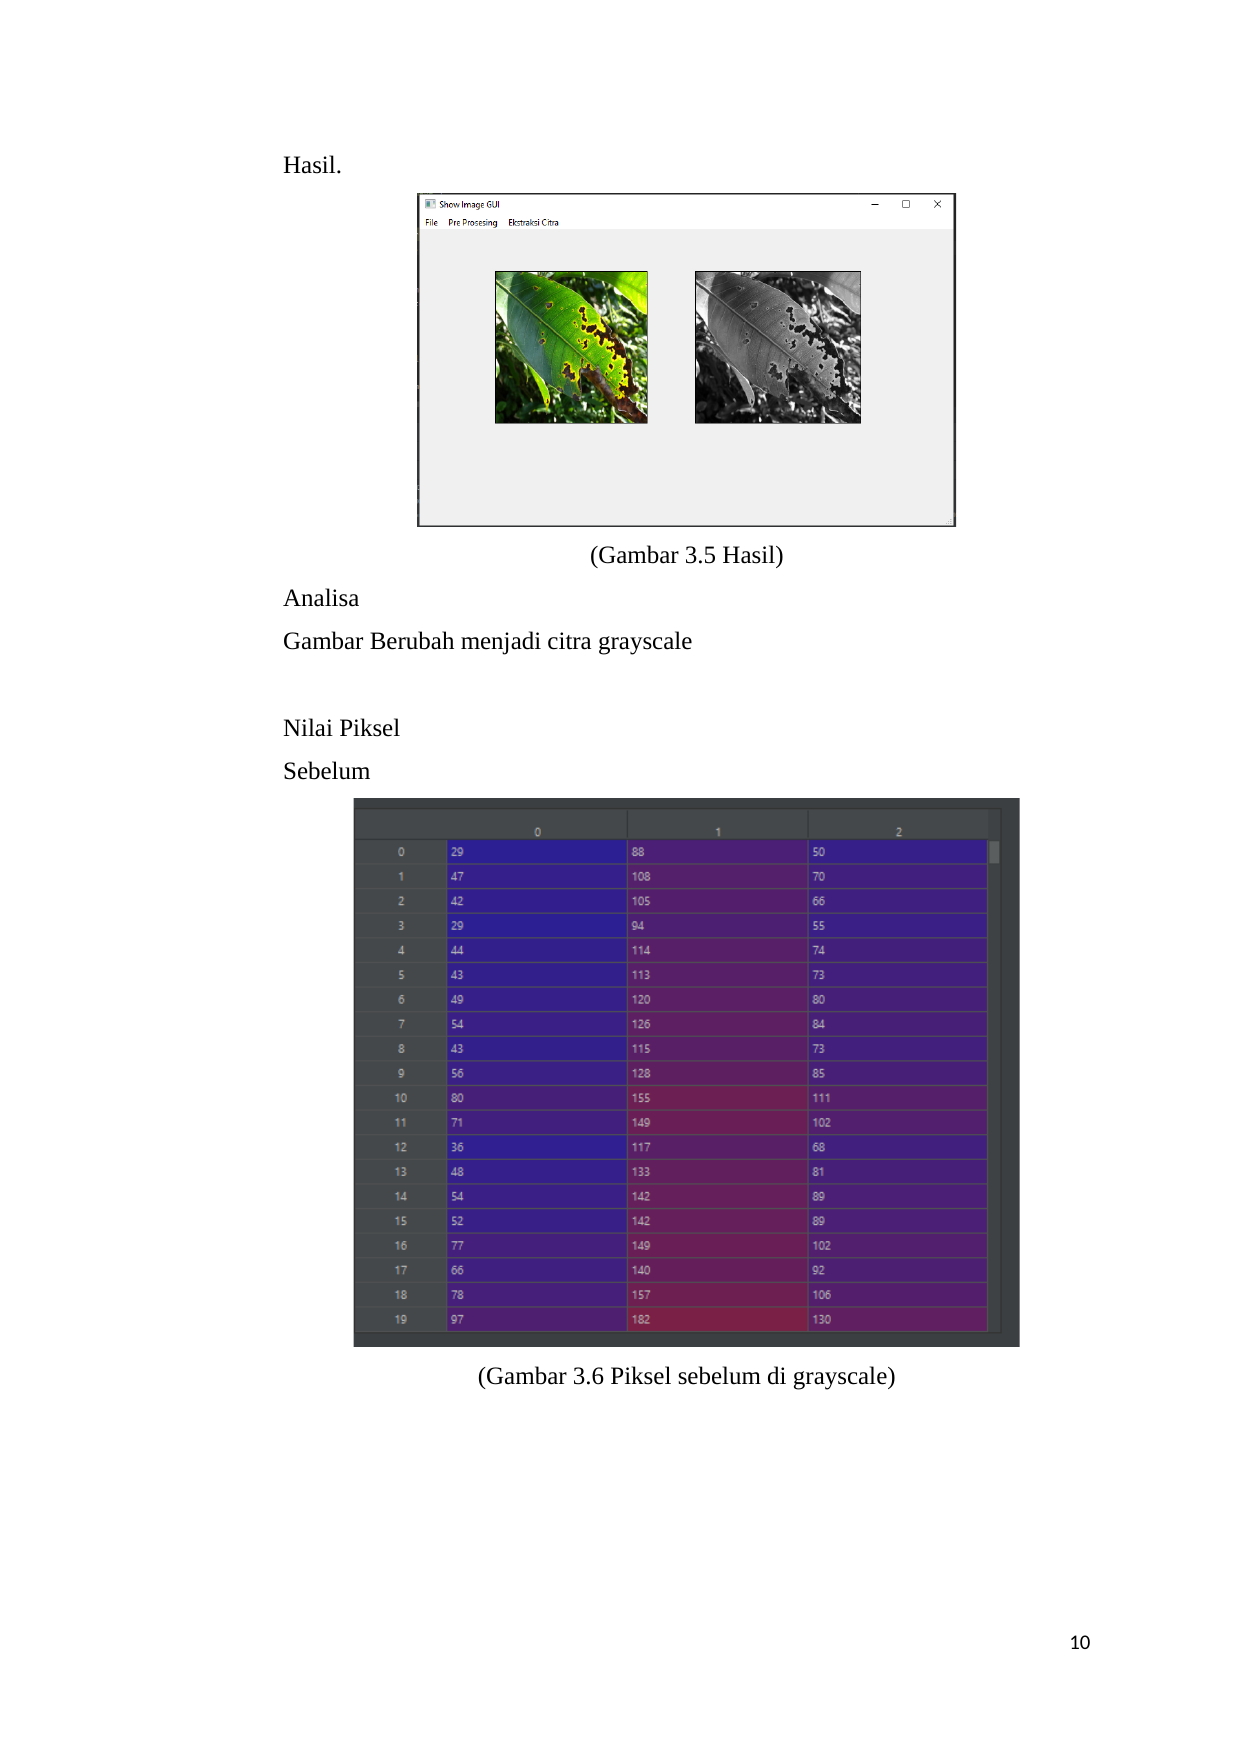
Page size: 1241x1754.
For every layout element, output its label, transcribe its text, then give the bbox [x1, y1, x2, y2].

list Sebelum [283, 756, 1090, 784]
list (Gambar 3.6 Piksel sebelum di grayscale) [283, 1361, 1090, 1390]
list (Gambar 3.5 Hasil) [283, 540, 1090, 569]
picture [353, 798, 1020, 1347]
list Analisa [283, 583, 1090, 612]
list Gambar Berubah menjadi citra grayscale [283, 626, 1090, 655]
picture [417, 193, 957, 527]
list Hasil. [283, 150, 1090, 179]
list Nilai Piksel [283, 713, 1090, 741]
